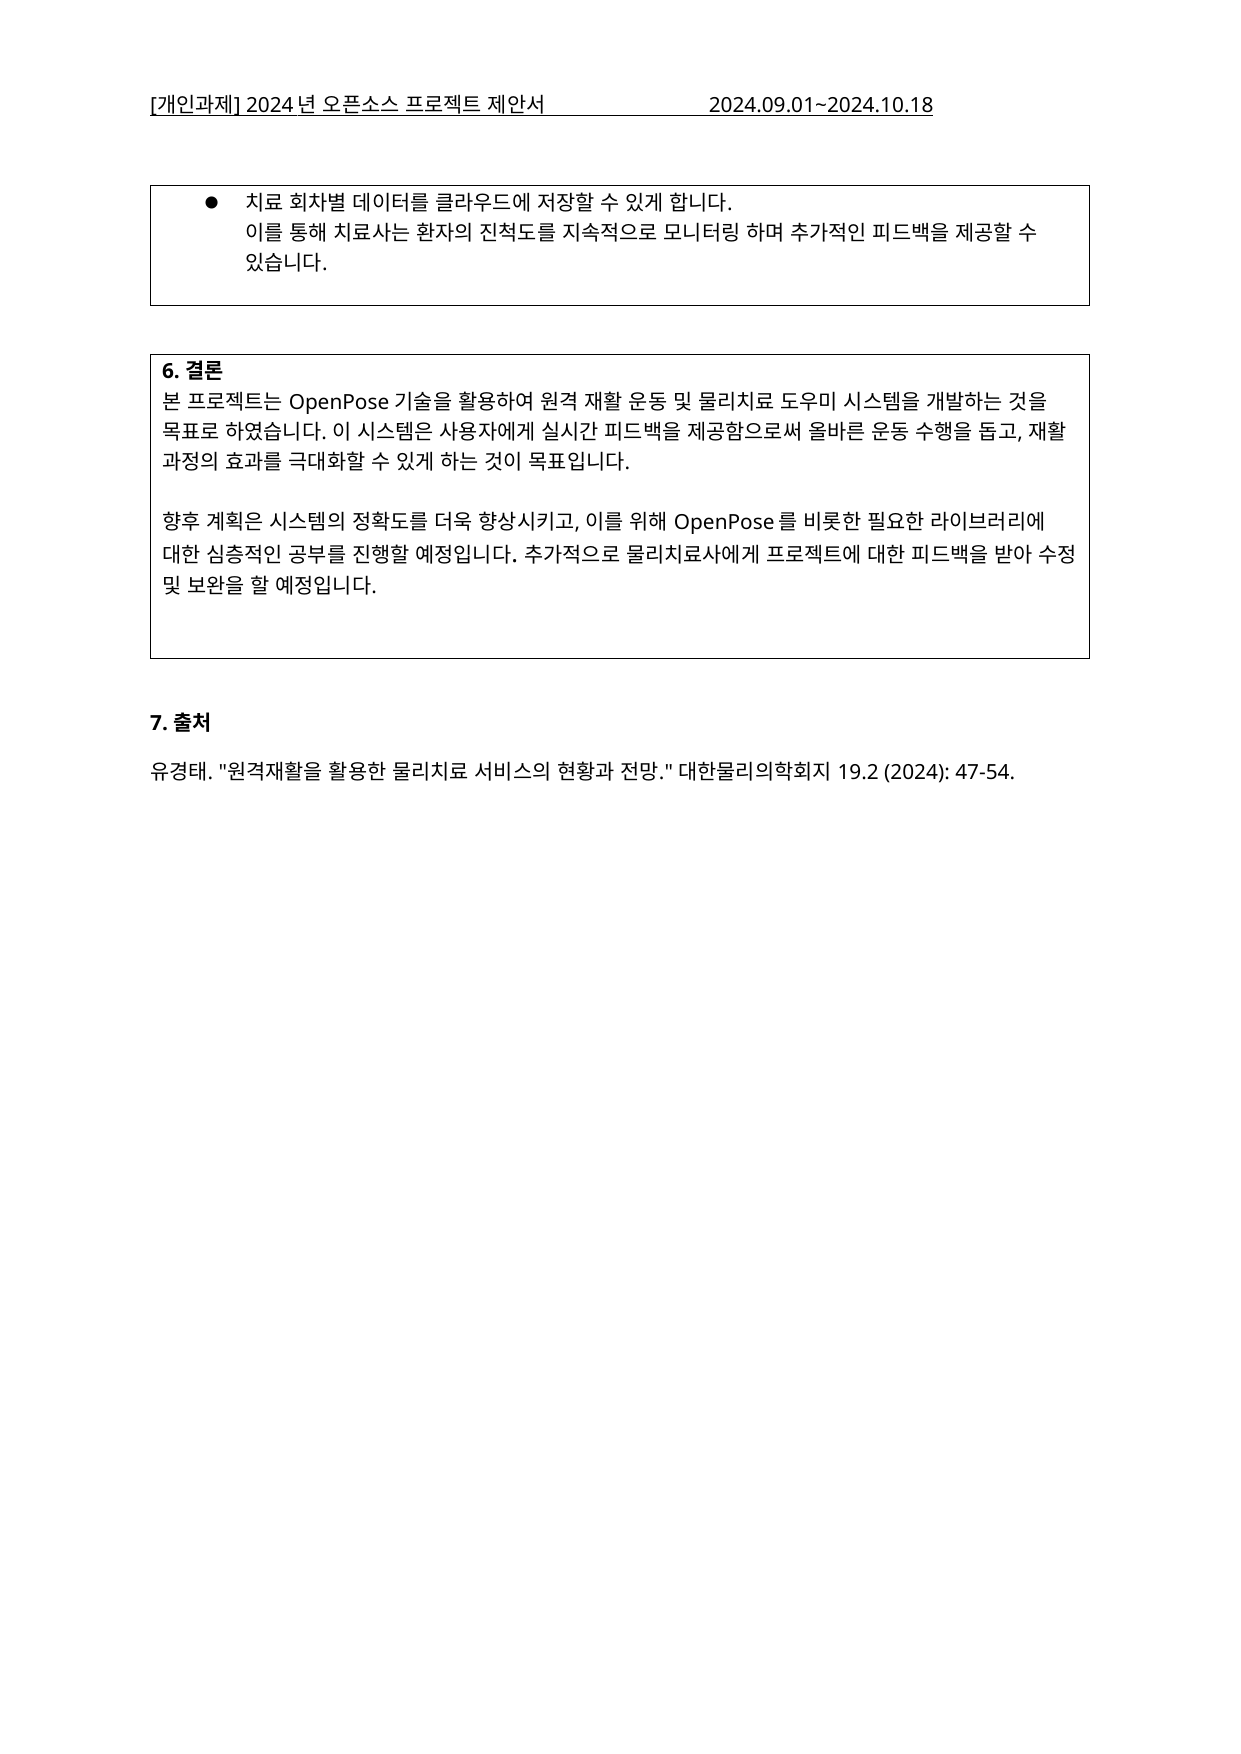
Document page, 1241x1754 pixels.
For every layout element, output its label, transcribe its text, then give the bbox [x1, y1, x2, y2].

text 유경태. "원격재활을 활용한 물리치료 서비스의 현황과 전망." 대한물리의학회지 19.2 (2024): 47-54. [150, 755, 1090, 785]
table_header 6. 결론 본 프로젝트는 OpenPose 기술을 활용하여 원격 재활 운동 및 물리치료 도우미 시스템을 개발하는 것을 목표로 하였습니다. 이 시스템은 사용자에게 실시간 피드백을 제공함으로써 올바른 운동 수행을 돕고, 재활 과정의 효과를 극대화할 수 있게 하는 것이 목표입니다. 향후 계획은 시스템의 정확도를 더욱 향상시키고, 이를 위해 OpenPose를 비롯한 필요한 라이브러리에 대한 심층적인 공부를 진행할 예정입니다. 추가적으로 물리치료사에게 프로젝트에 대한 피드백을 받아 수정 및 보완을 할 예정입니다. [151, 355, 1089, 657]
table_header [151, 186, 1089, 305]
text 7. 출처 [150, 706, 1090, 736]
